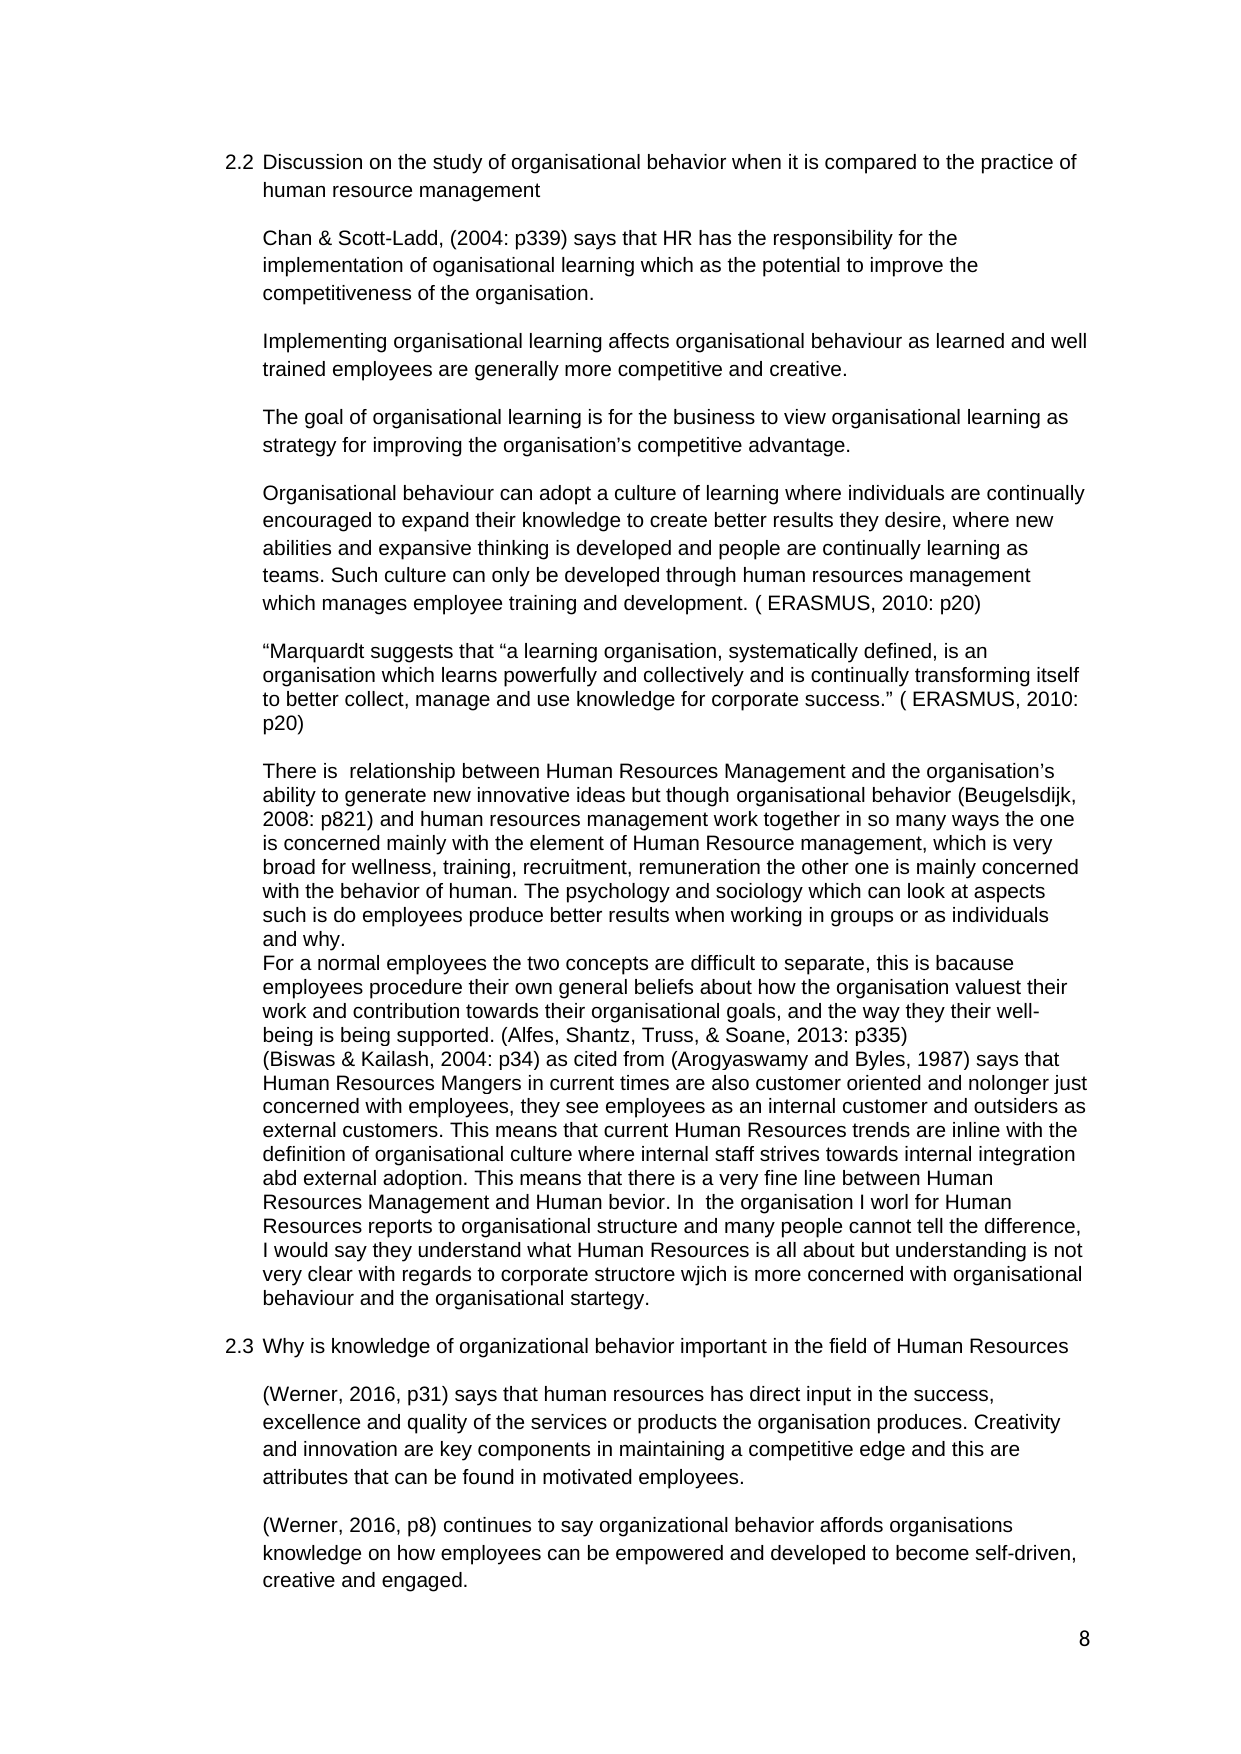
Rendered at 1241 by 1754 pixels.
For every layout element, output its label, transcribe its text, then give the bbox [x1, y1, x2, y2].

text (Werner, 2016, p31) says that human resources has direct input in the success, excellence and quality of the services or products the organisation produces. Creativity and innovation are key components in maintaining a competitive edge and this are attributes that can be found in motivated employees. [262, 1382, 1090, 1489]
list Why is knowledge of organizational behavior important in the field of Human Resources [225, 1334, 1090, 1358]
text There is relationship between Human Resources Management and the organisation’s ability to generate new innovative ideas but though organisational behavior (Beugelsdijk, 2008: p821) and human resources management work together in so many ways the one is concerned mainly with the element of Human Resource management, which is very broad for wellness, training, recruitment, remuneration the other one is mainly concerned with the behavior of human. The psychology and sociology which can look at aspects such is do employees produce better results when working in groups or as individuals and why. [262, 759, 1090, 951]
list Discussion on the study of organisational behavior when it is compared to the practice of human resource management [225, 150, 1090, 201]
text (Werner, 2016, p8) continues to say organizational behavior affords organisations knowledge on how employees can be empowered and developed to become self-driven, creative and engaged. [262, 1513, 1090, 1592]
text The goal of organisational learning is for the business to view organisational learning as strategy for improving the organisation’s competitive advantage. [262, 405, 1090, 456]
text Implementing organisational learning affects organisational behaviour as learned and well trained employees are generally more competitive and creative. [262, 329, 1090, 381]
text Organisational behaviour can adopt a culture of learning where individuals are continually encouraged to expand their knowledge to create better results they desire, where new abilities and expansive thinking is developed and people are continually learning as teams. Such culture can only be developed through human resources management which manages employee training and development. ( ERASMUS, 2010: p20) [262, 481, 1090, 615]
text (Biswas & Kailash, 2004: p34) as cited from (Arogyaswamy and Byles, 1987) says that Human Resources Mangers in current times are also customer oriented and nolonger just concerned with employees, they see employees as an internal customer and outsiders as external customers. This means that current Human Resources trends are inline with the definition of organisational culture where internal staff strives towards internal integration abd external adoption. This means that there is a very fine line between Human Resources Management and Human bevior. In the organisation I worl for Human Resources reports to organisational structure and many people cannot tell the difference, I would say they understand what Human Resources is all about but understanding is not very clear with regards to corporate structore wjich is more concerned with organisational behaviour and the organisational startegy. [650, 1046, 1090, 1310]
text For a normal employees the two concepts are difficult to separate, this is bacause employees procedure their own general beliefs about how the organisation valuest their work and contribution towards their organisational goals, and the way they their well-being is being supported. (Alfes, Shantz, Truss, & Soane, 2013: p335) [262, 951, 1090, 1046]
text Chan & Scott-Ladd, (2004: p339) says that HR has the responsibility for the implementation of oganisational learning which as the potential to improve the competitiveness of the organisation. [262, 226, 1090, 305]
text “Marquardt suggests that “a learning organisation, systematically defined, is an organisation which learns powerfully and collectively and is continually transforming itself to better collect, manage and use knowledge for corporate success.” ( ERASMUS, 2010: p20) [304, 639, 1090, 735]
